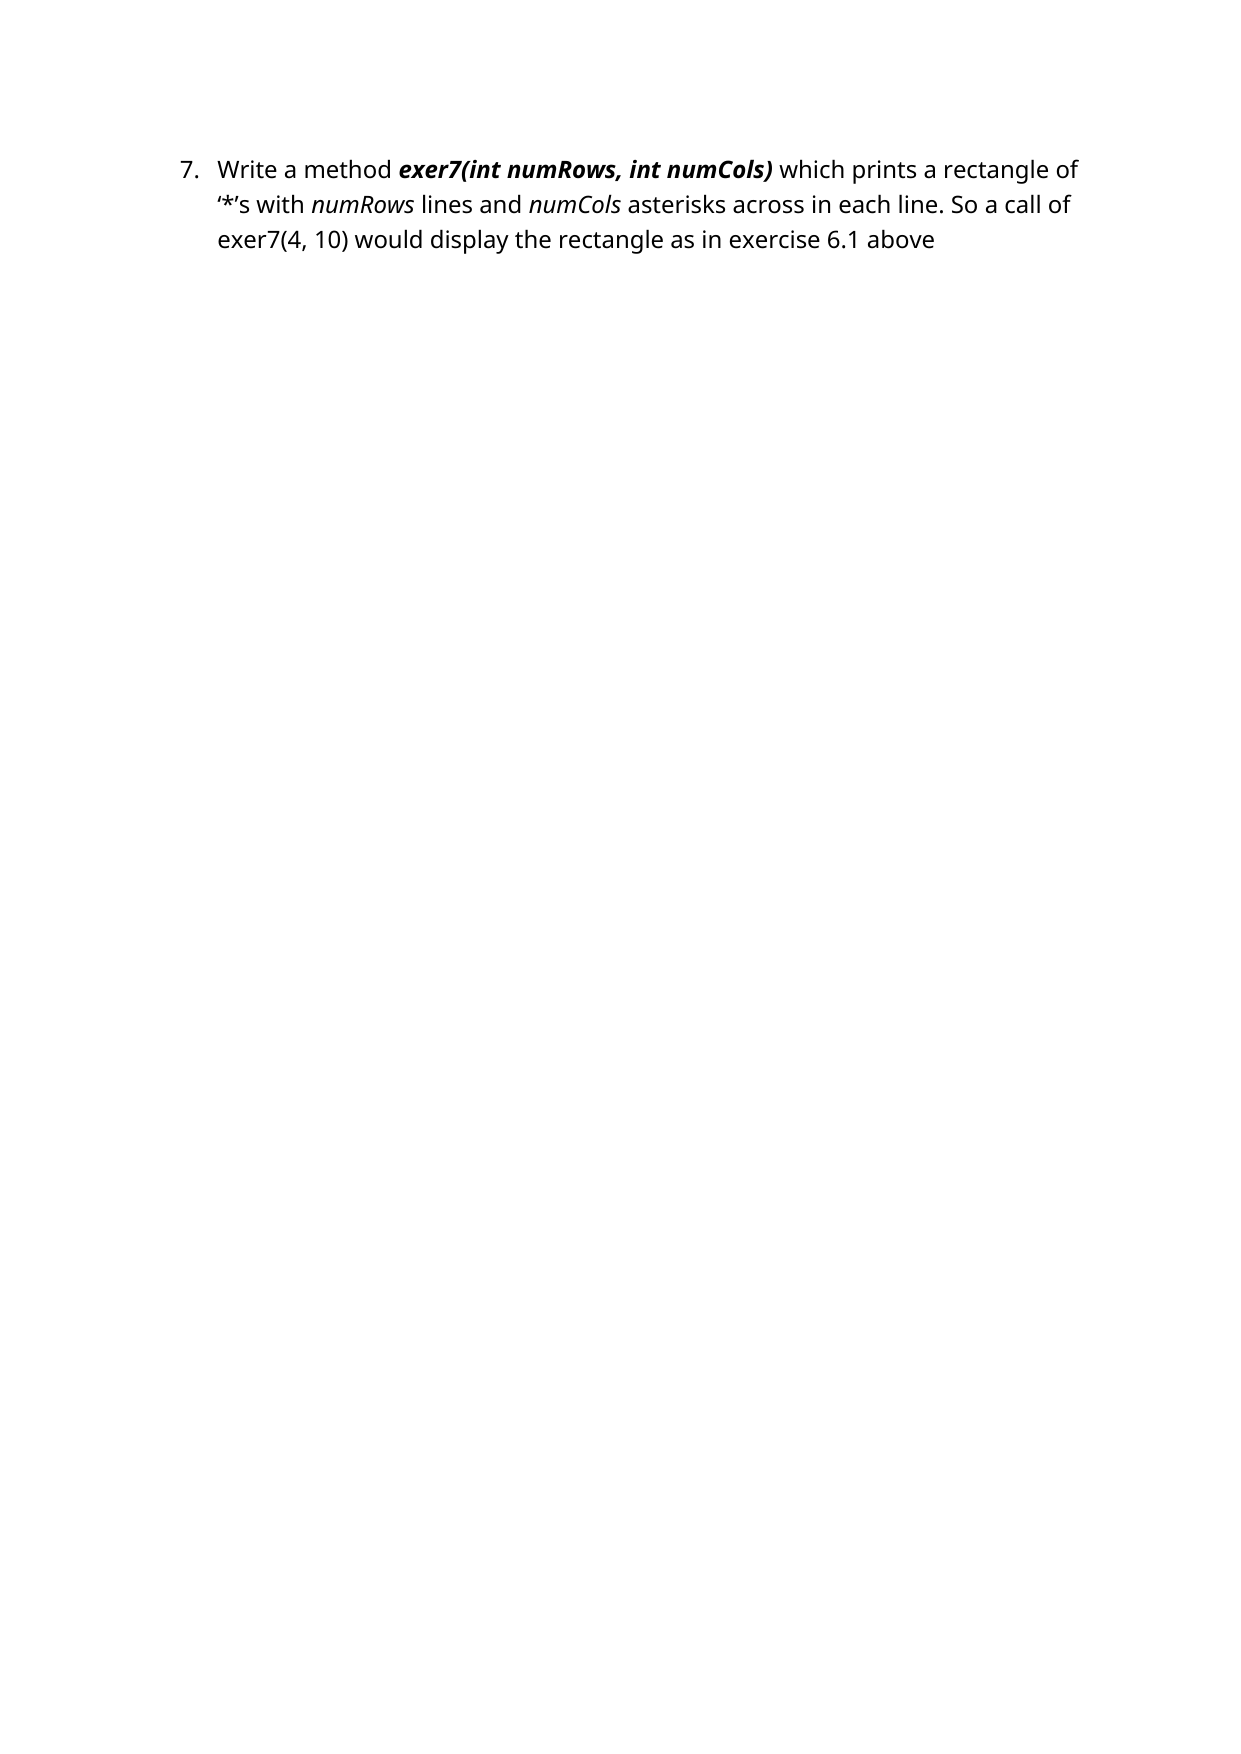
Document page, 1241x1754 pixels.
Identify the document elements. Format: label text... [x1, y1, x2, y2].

list Write a method exer7(int numRows, int numCols) which prints a rectangle of ‘*’s with numRows lines and numCols asterisks across in each line. So a call of exer7(4, 10) would display the rectangle as in exercise 6.1 above [179, 150, 1090, 255]
